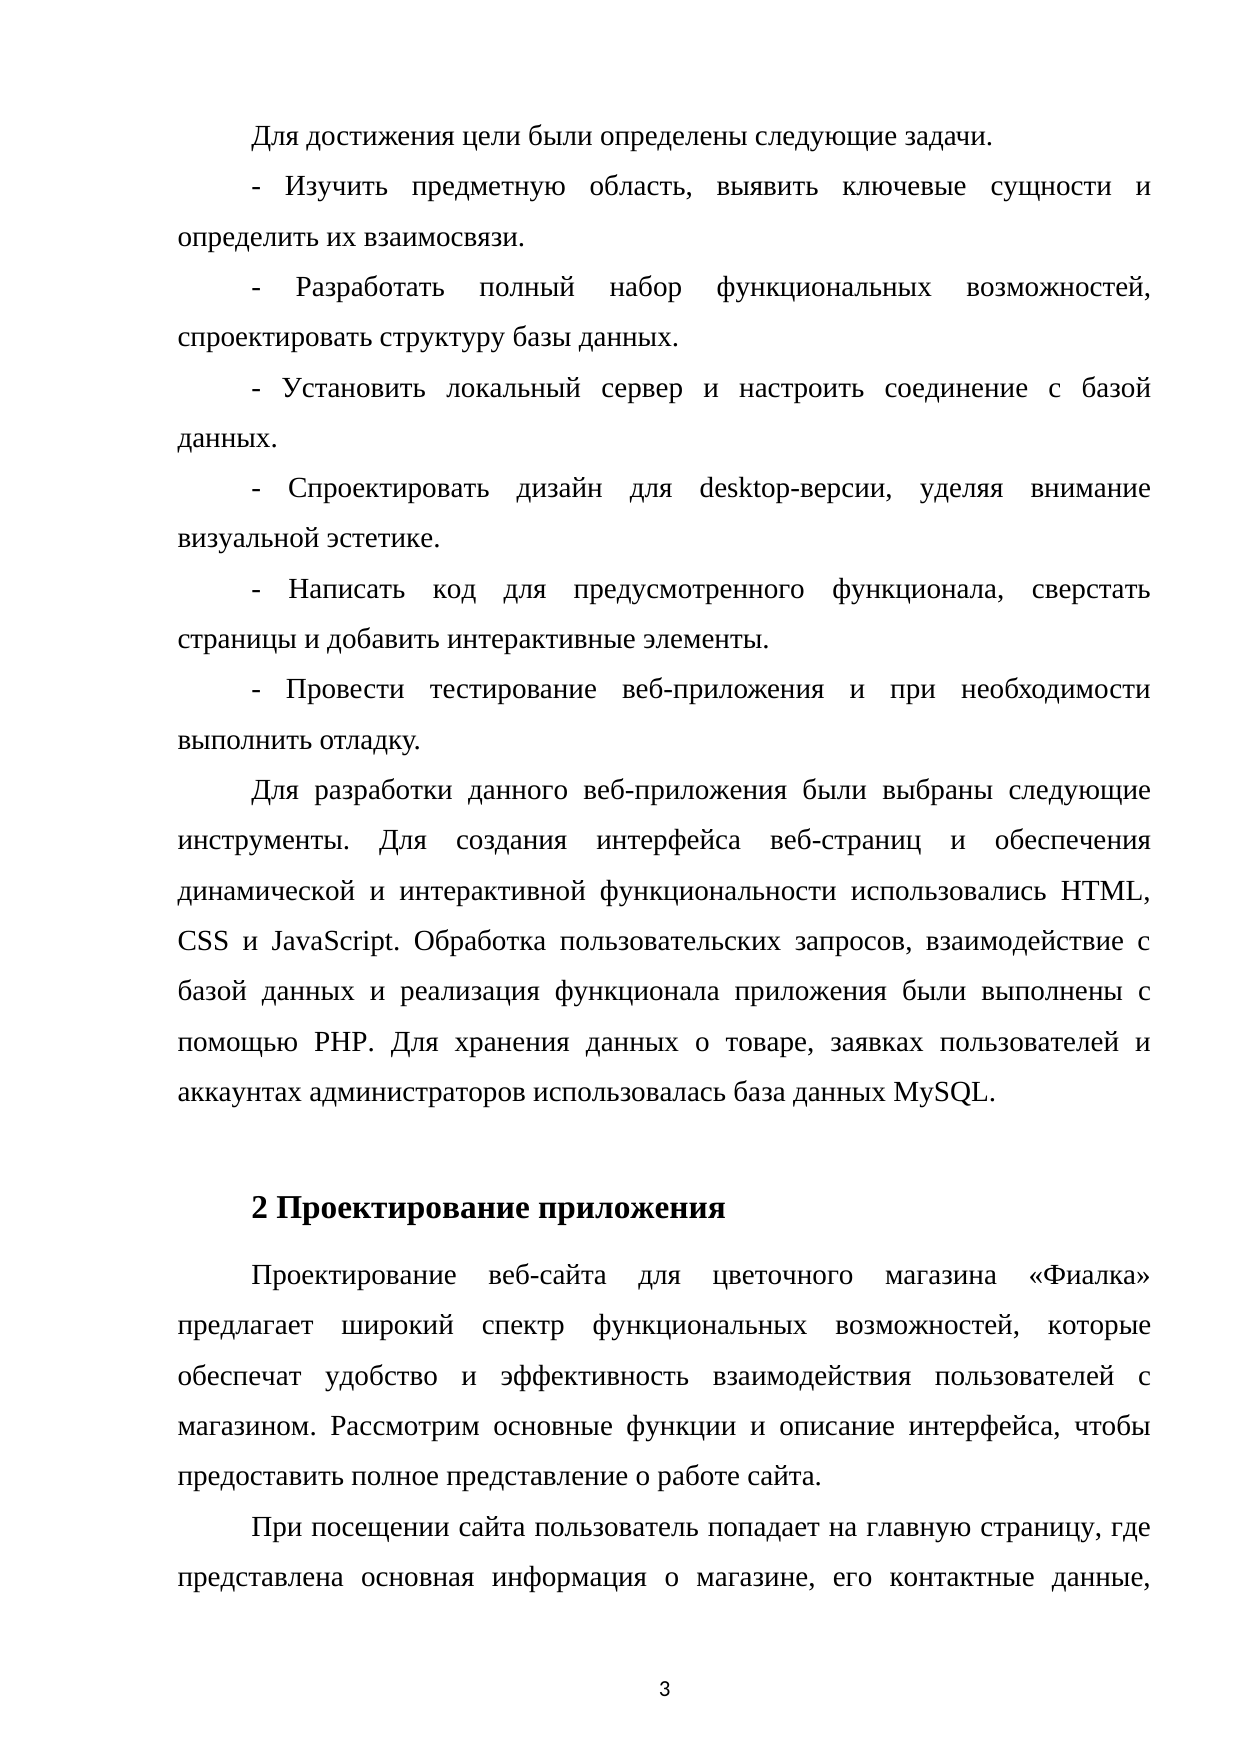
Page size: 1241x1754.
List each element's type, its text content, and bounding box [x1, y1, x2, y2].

text - Написать код для предусмотренного функционала, сверстать страницы и добавить интерактивные элементы. [177, 571, 1152, 655]
text Для достижения цели были определены следующие задачи. [177, 118, 1152, 152]
text 2 Проектирование приложения [177, 1187, 1152, 1226]
text - Спроектировать дизайн для desktop-версии, уделяя внимание визуальной эстетике. [177, 470, 1152, 554]
text Проектирование веб-сайта для цветочного магазина «Фиалка» предлагает широкий спектр функциональных возможностей, которые обеспечат удобство и эффективность взаимодействия пользователей с магазином. Рассмотрим основные функции и описание интерфейса, чтобы предоставить полное представление о работе сайта. [177, 1257, 1152, 1492]
text - Изучить предметную область, выявить ключевые сущности и определить их взаимосвязи. [177, 168, 1152, 252]
text Для разработки данного веб-приложения были выбраны следующие инструменты. Для создания интерфейса веб-страниц и обеспечения динамической и интерактивной функциональности использовались HTML, CSS и JavaScript. Обработка пользовательских запросов, взаимодействие с базой данных и реализация функционала приложения были выполнены с помощью PHP. Для хранения данных о товаре, заявках пользователей и аккаунтах администраторов использовалась база данных MySQL. [177, 772, 1152, 1108]
text - Провести тестирование веб-приложения и при необходимости выполнить отладку. [177, 672, 1152, 755]
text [177, 1509, 1152, 1593]
text - Установить локальный сервер и настроить соединение с базой данных. [177, 370, 1152, 453]
text - Разработать полный набор функциональных возможностей, спроектировать структуру базы данных. [177, 269, 1152, 353]
